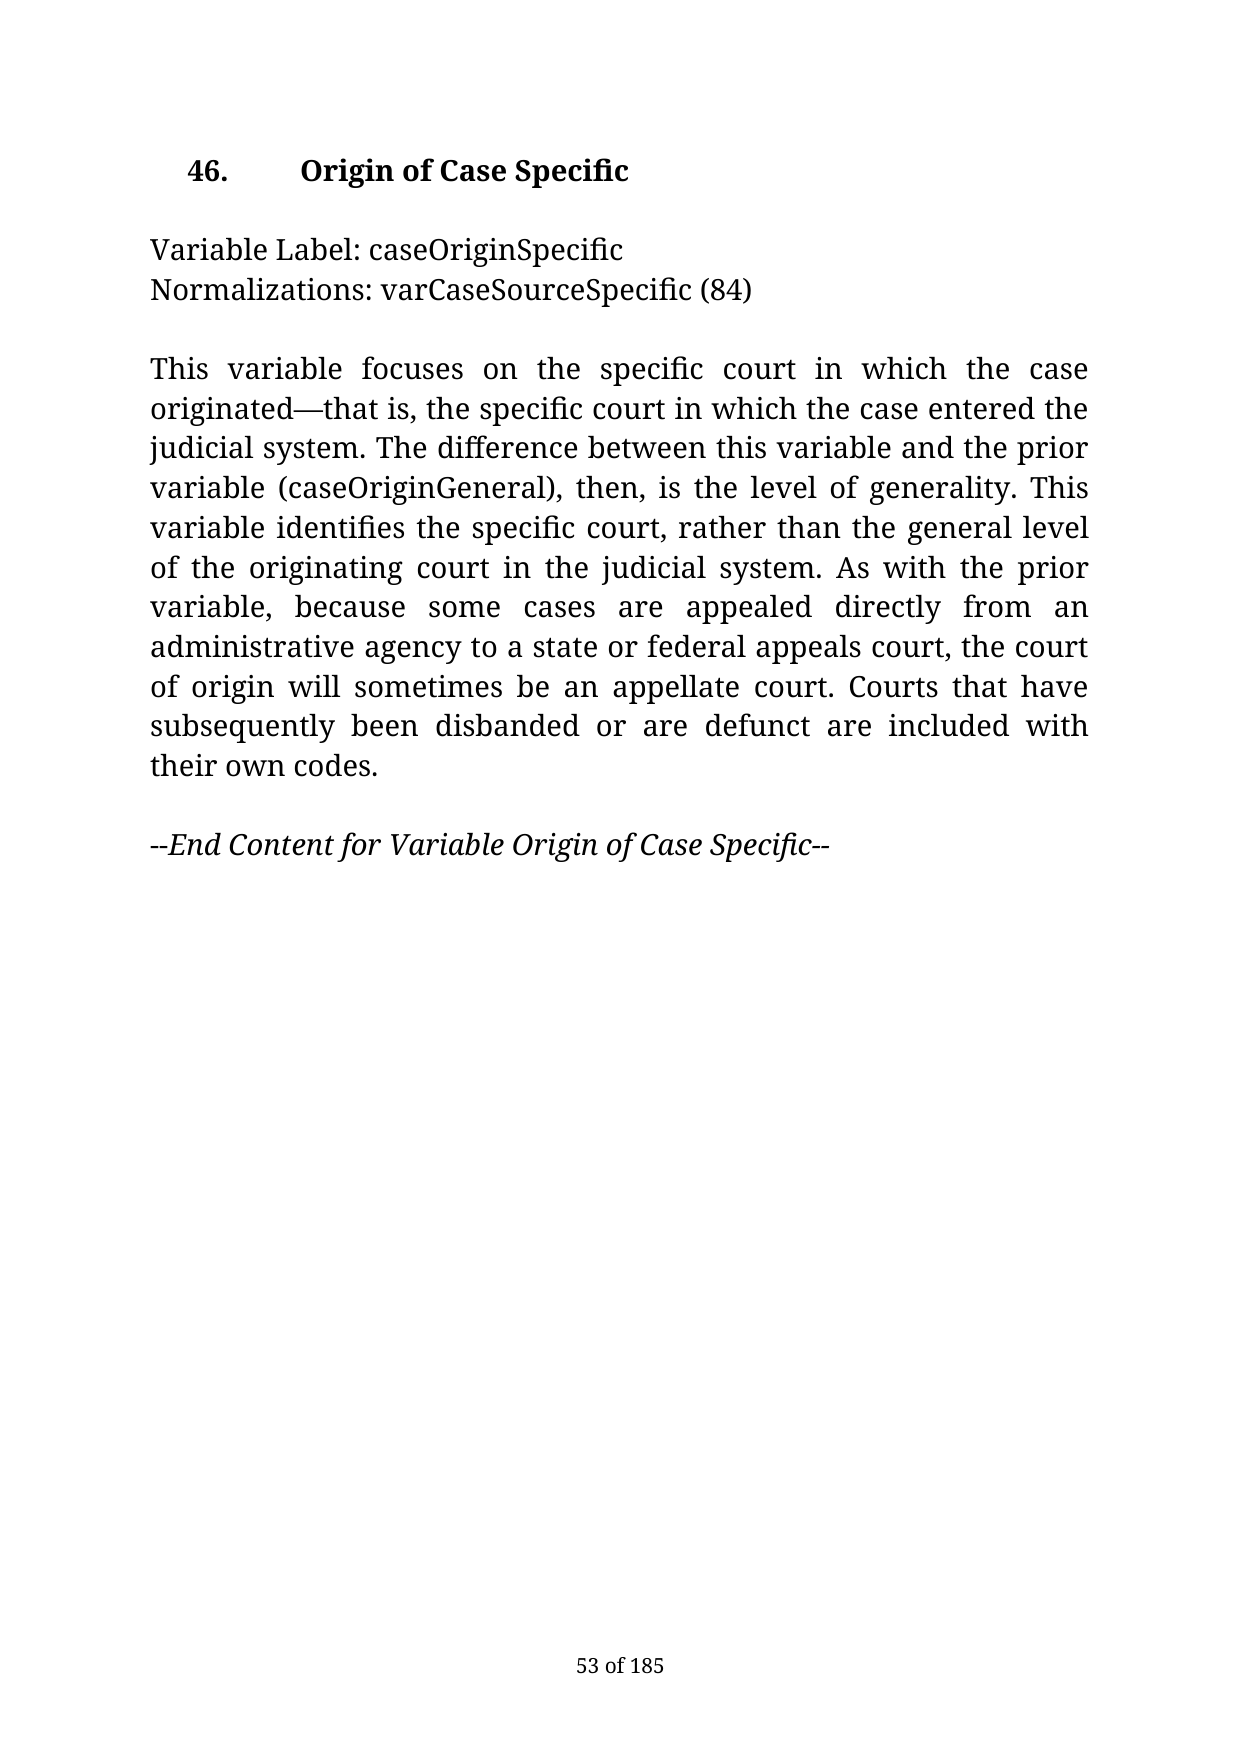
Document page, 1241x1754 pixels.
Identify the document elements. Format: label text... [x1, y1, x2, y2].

text Origin of Case Specific [187, 150, 1090, 190]
text Normalizations: varCaseSourceSpecific (84) [150, 269, 1090, 309]
text Variable Label: caseOriginSpecific [150, 229, 1090, 269]
text This variable focuses on the specific court in which the case originated—that is, the specific court in which the case entered the judicial system. The difference between this variable and the prior variable (caseOriginGeneral), then, is the level of generality. This variable identifies the specific court, rather than the general level of the originating court in the judicial system. As with the prior variable, because some cases are appealed directly from an administrative agency to a state or federal appeals court, the court of origin will sometimes be an appellate court. Courts that have subsequently been disbanded or are defunct are included with their own codes. [150, 348, 1090, 785]
text --End Content for Variable Origin of Case Specific-- [150, 825, 1090, 864]
